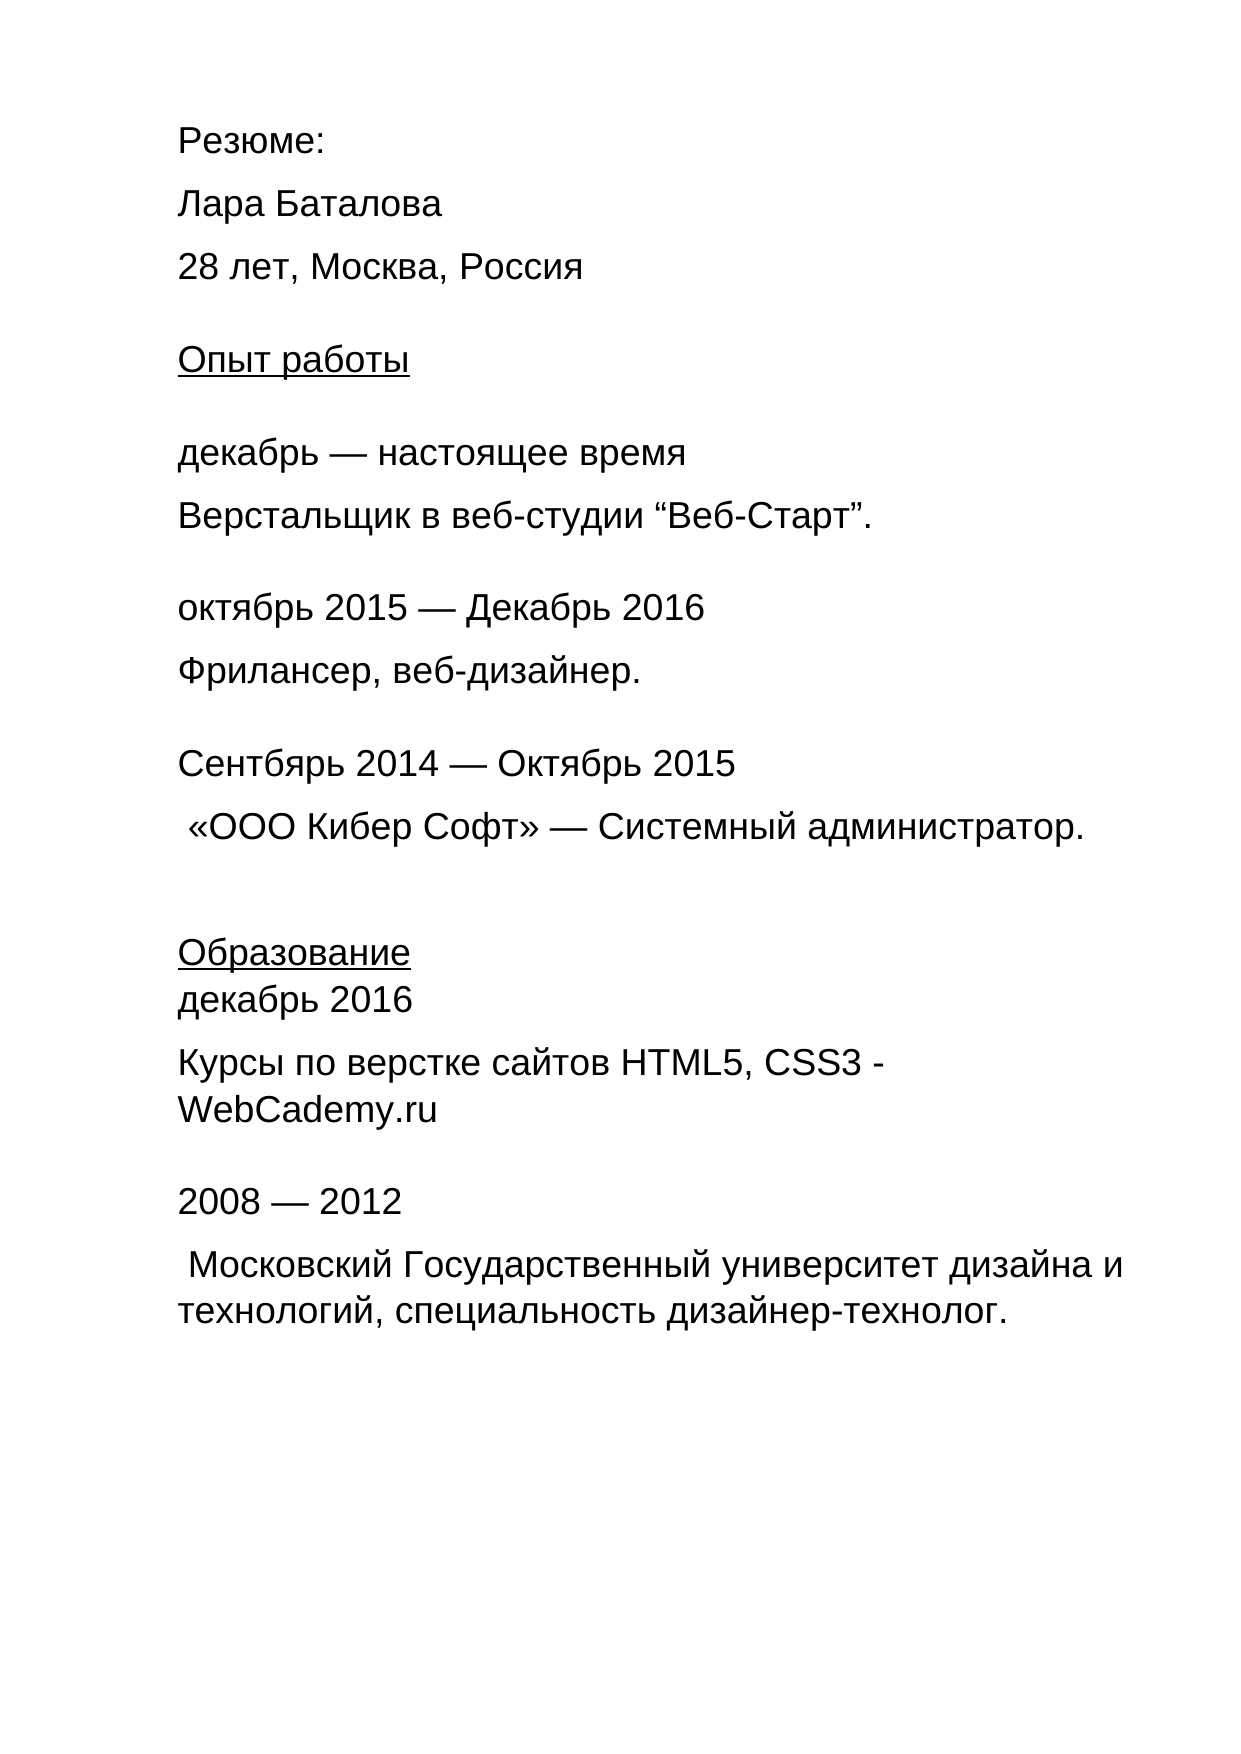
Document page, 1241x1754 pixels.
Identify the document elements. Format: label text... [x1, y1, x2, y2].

text Резюме: [177, 118, 1152, 161]
text Московский Государственный университет дизайна и технологий, специальность дизайнер-технолог. [177, 1242, 1152, 1332]
text Фрилансер, веб-дизайнер. [177, 648, 1152, 722]
text «ООО Кибер Софт» — Системный администратор. [177, 804, 1152, 847]
text 28 лет, Москва, Россия Опыт работы [177, 244, 1152, 411]
text декабрь — настоящее время [177, 430, 1152, 473]
text Образование декабрь 2016 [177, 930, 1152, 1020]
text Сентбярь 2014 — Октябрь 2015 [177, 741, 1152, 784]
text Верстальщик в веб-студии “Веб-Старт”. [177, 493, 1152, 566]
text Лара Баталова [177, 181, 1152, 224]
text Курсы по верстке сайтов HTML5, CSS3 - WebCademy.ru [177, 1040, 1152, 1160]
text октябрь 2015 — Декабрь 2016 [177, 585, 1152, 628]
text 2008 — 2012 [177, 1179, 1152, 1222]
